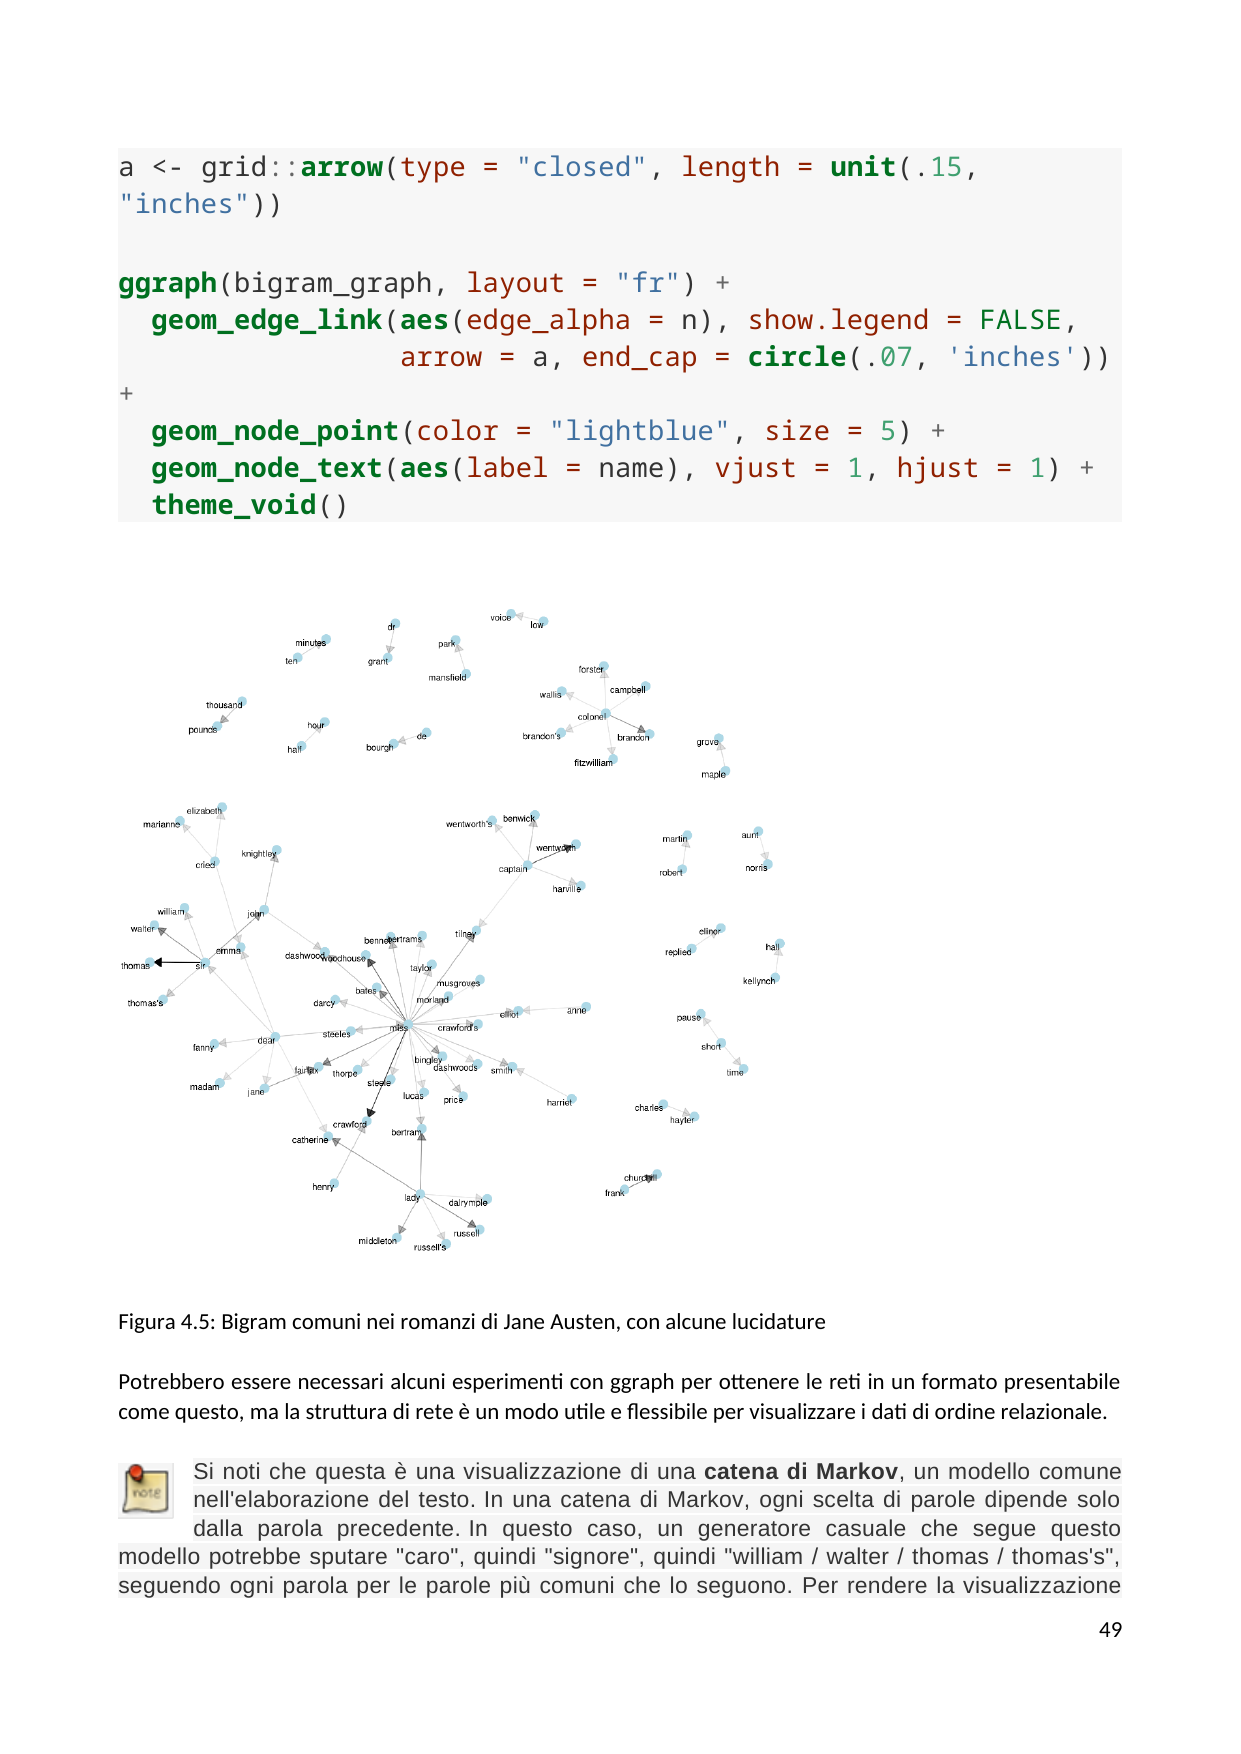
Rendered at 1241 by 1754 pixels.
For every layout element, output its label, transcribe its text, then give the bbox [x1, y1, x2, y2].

text a <- grid::arrow(type = "closed", length = unit(.15, "inches")) [118, 148, 1122, 221]
text Potrebbero essere necessari alcuni esperimenti con ggraph per ottenere le reti in un formato presentabile come questo, ma la struttura di rete è un modo utile e flessibile per visualizzare i dati di ordine relazionale. [118, 1367, 1122, 1426]
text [118, 1458, 1122, 1543]
text theme_void() [118, 485, 1122, 522]
picture [118, 582, 811, 1275]
text geom_node_text(aes(label = name), vjust = 1, hjust = 1) + [118, 448, 1122, 485]
text Figura 4.5: Bigram comuni nei romanzi di Jane Austen, con alcune lucidature [118, 1307, 1122, 1335]
text ggraph(bigram_graph, layout = "fr") + [118, 264, 1122, 301]
text geom_node_point(color = "lightblue", size = 5) + [118, 411, 1122, 448]
text geom_edge_link(aes(edge_alpha = n), show.legend = FALSE, [118, 301, 1122, 338]
text arrow = a, end_cap = circle(.07, 'inches')) + [118, 338, 1122, 411]
picture [118, 1463, 175, 1520]
